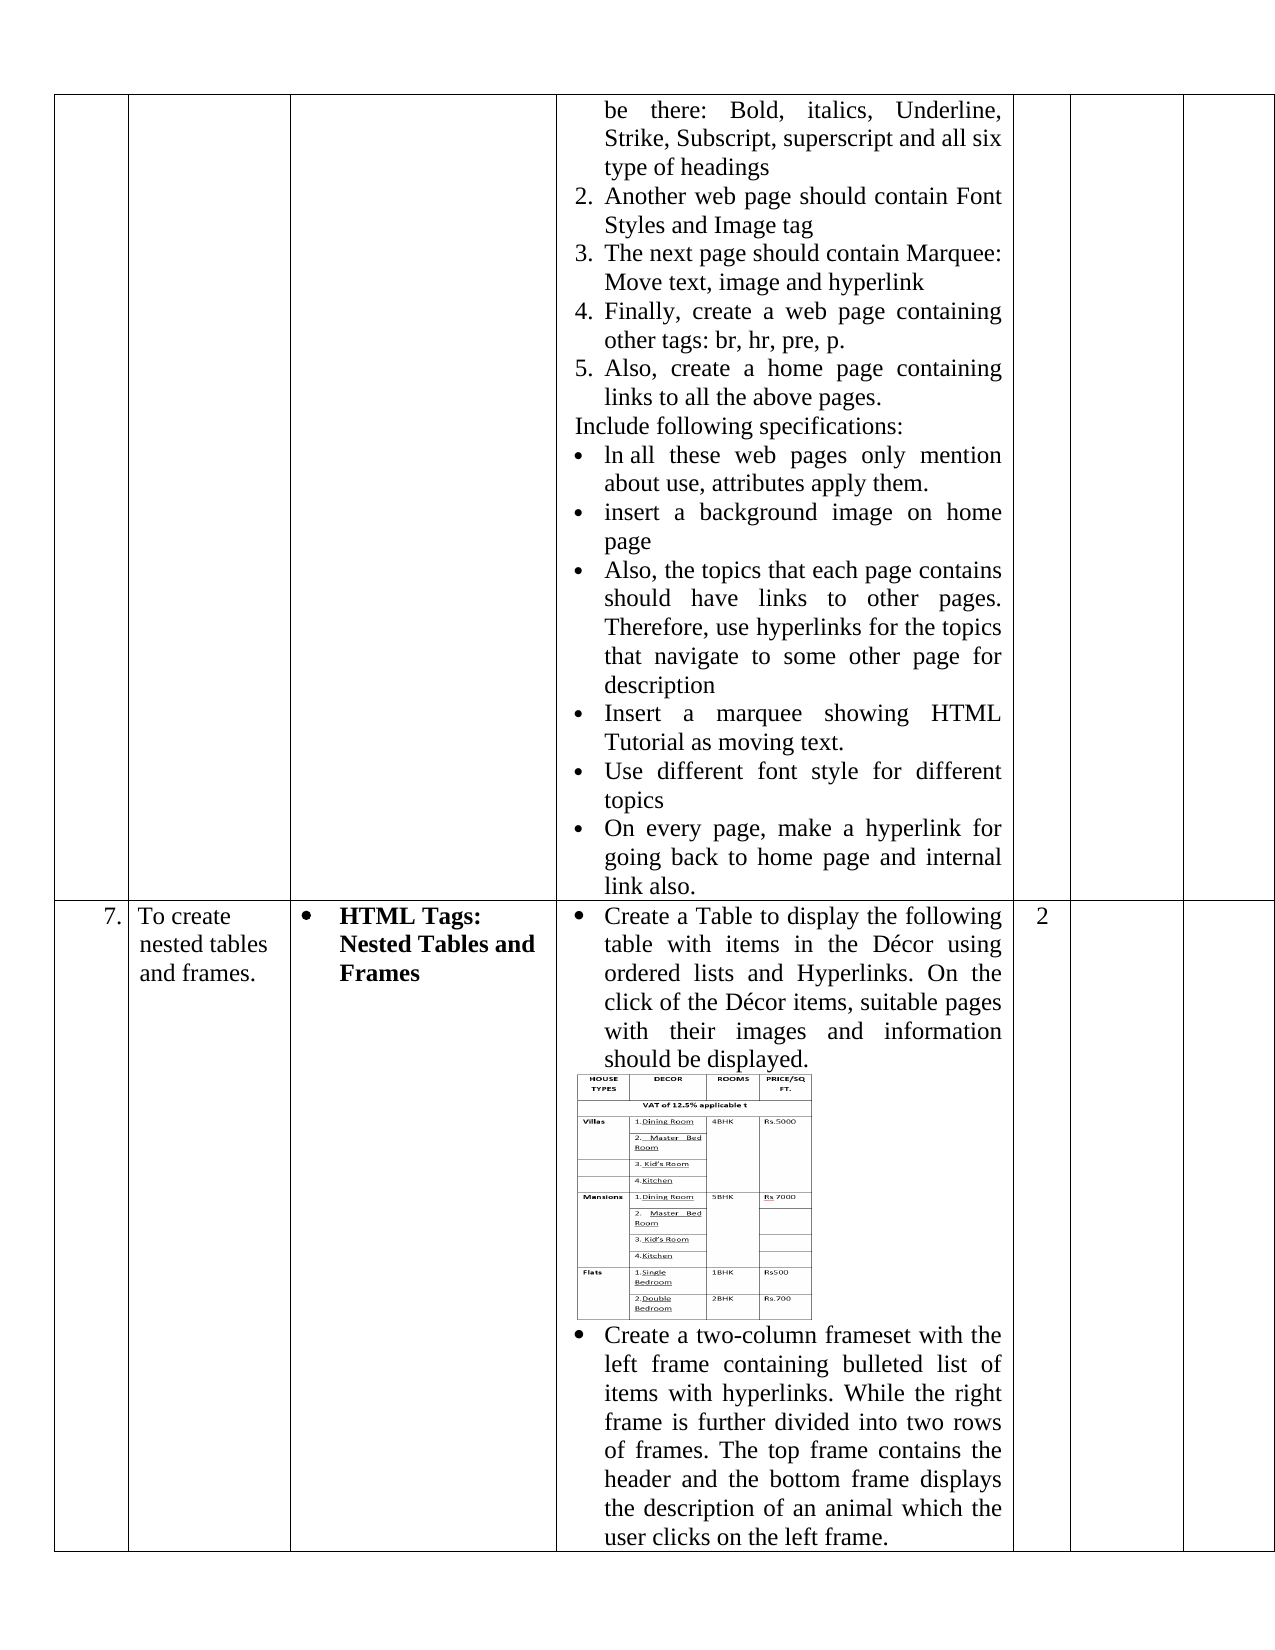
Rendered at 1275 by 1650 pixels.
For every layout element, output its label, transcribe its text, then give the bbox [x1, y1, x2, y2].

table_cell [291, 95, 556, 900]
table_cell [1184, 901, 1274, 1551]
table_cell 2 [1014, 901, 1070, 1551]
table_cell [1184, 95, 1274, 900]
table_cell HTML Tags: Nested Tables and Frames [291, 901, 556, 1551]
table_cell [129, 95, 290, 900]
table_cell [1071, 95, 1183, 900]
table_cell To create nested tables and frames. [129, 901, 290, 1551]
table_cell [557, 95, 1013, 900]
table_cell [55, 95, 128, 900]
table_cell 2 [1014, 95, 1070, 900]
table_cell [1071, 901, 1183, 1551]
picture [574, 1073, 813, 1321]
table_cell Create a Table to display the following table with items in the Décor using ordered lists and Hyperlinks. On the click of the Décor items, suitable pages with their images and information should be displayed. Create a two-column frameset with the left frame containing bulleted list of items with hyperlinks. While the right frame is further divided into two rows of frames. The top frame contains the header and the bottom frame displays the description of an animal which the user clicks on the left frame. [557, 901, 1013, 1551]
table_cell [55, 901, 128, 1551]
